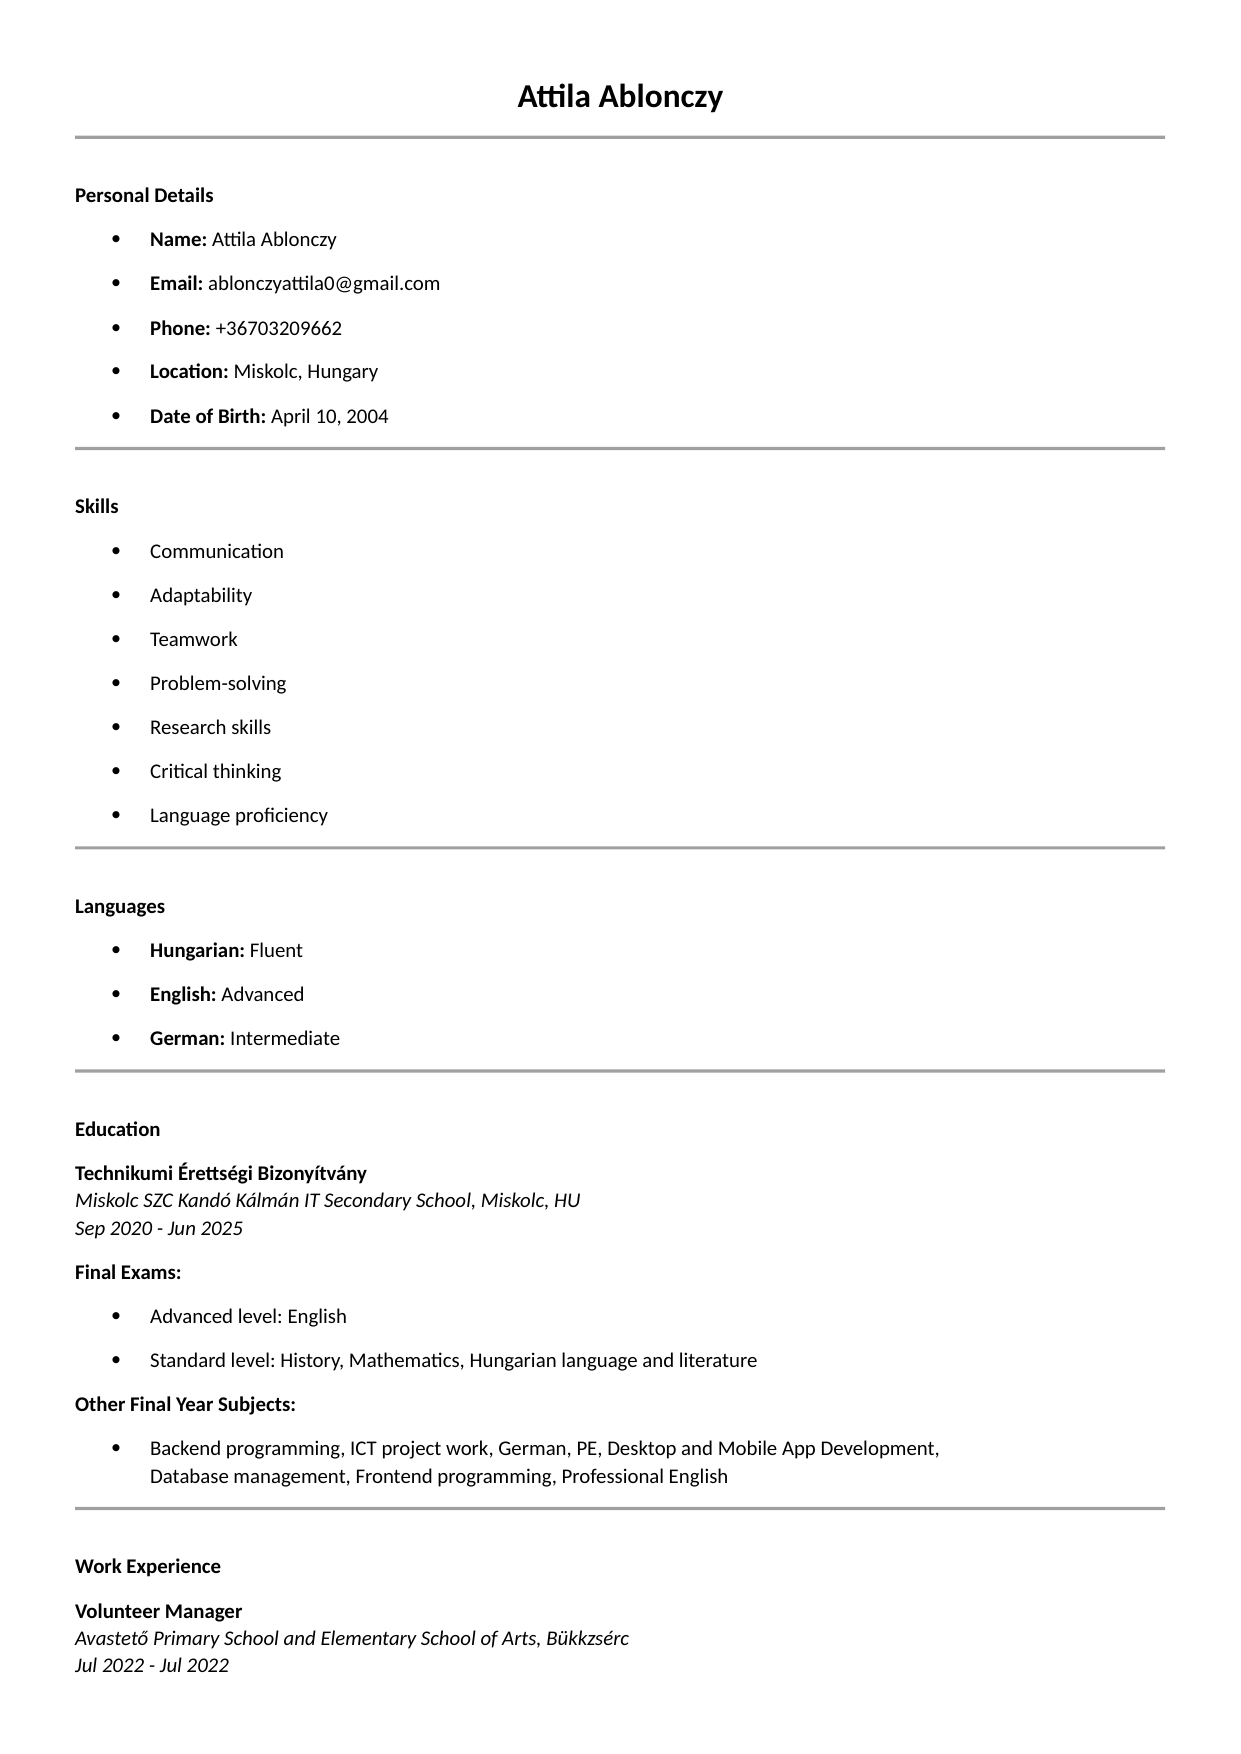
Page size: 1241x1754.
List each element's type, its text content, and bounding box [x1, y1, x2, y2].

text Education [75, 1116, 1165, 1142]
list Advanced level: English [112, 1303, 1165, 1329]
text Languages [75, 893, 1165, 918]
text Other Final Year Subjects: [75, 1391, 1165, 1417]
list English: Advanced [112, 981, 1165, 1007]
list German: Intermediate [112, 1025, 1165, 1051]
list Hungarian: Fluent [112, 937, 1165, 963]
text Skills [75, 494, 1165, 519]
text Volunteer Manager Avastető Primary School and Elementary School of Arts, Bükkzsérc Jul 2022 - Jul 2022 [75, 1598, 1165, 1678]
list Name: Attila Ablonczy [112, 227, 1165, 252]
list Phone: +36703209662 [112, 315, 1165, 340]
list Research skills [112, 714, 1165, 739]
list Teamwork [112, 626, 1165, 651]
text Work Experience [75, 1554, 1165, 1579]
list Communication [112, 538, 1165, 563]
text Final Exams: [75, 1259, 1165, 1284]
text Attila Ablonczy [75, 75, 1165, 116]
list Adaptability [112, 582, 1165, 607]
list Critical thinking [112, 758, 1165, 783]
text Technikumi Érettségi Bizonyítvány Miskolc SZC Kandó Kálmán IT Secondary School, Miskolc, HU Sep 2020 - Jun 2025 [75, 1160, 1165, 1241]
list Date of Birth: April 10, 2004 [112, 403, 1165, 428]
list Location: Miskolc, Hungary [112, 359, 1165, 384]
list Standard level: History, Mathematics, Hungarian language and literature [112, 1347, 1165, 1373]
list Backend programming, ICT project work, German, PE, Desktop and Mobile App Development, Database management, Frontend programming, Professional English [112, 1435, 1165, 1488]
list Language proficiency [112, 802, 1165, 828]
list Email: ablonczyattila0@gmail.com [112, 271, 1165, 296]
list Problem-solving [112, 670, 1165, 695]
text Personal Details [75, 182, 1165, 208]
